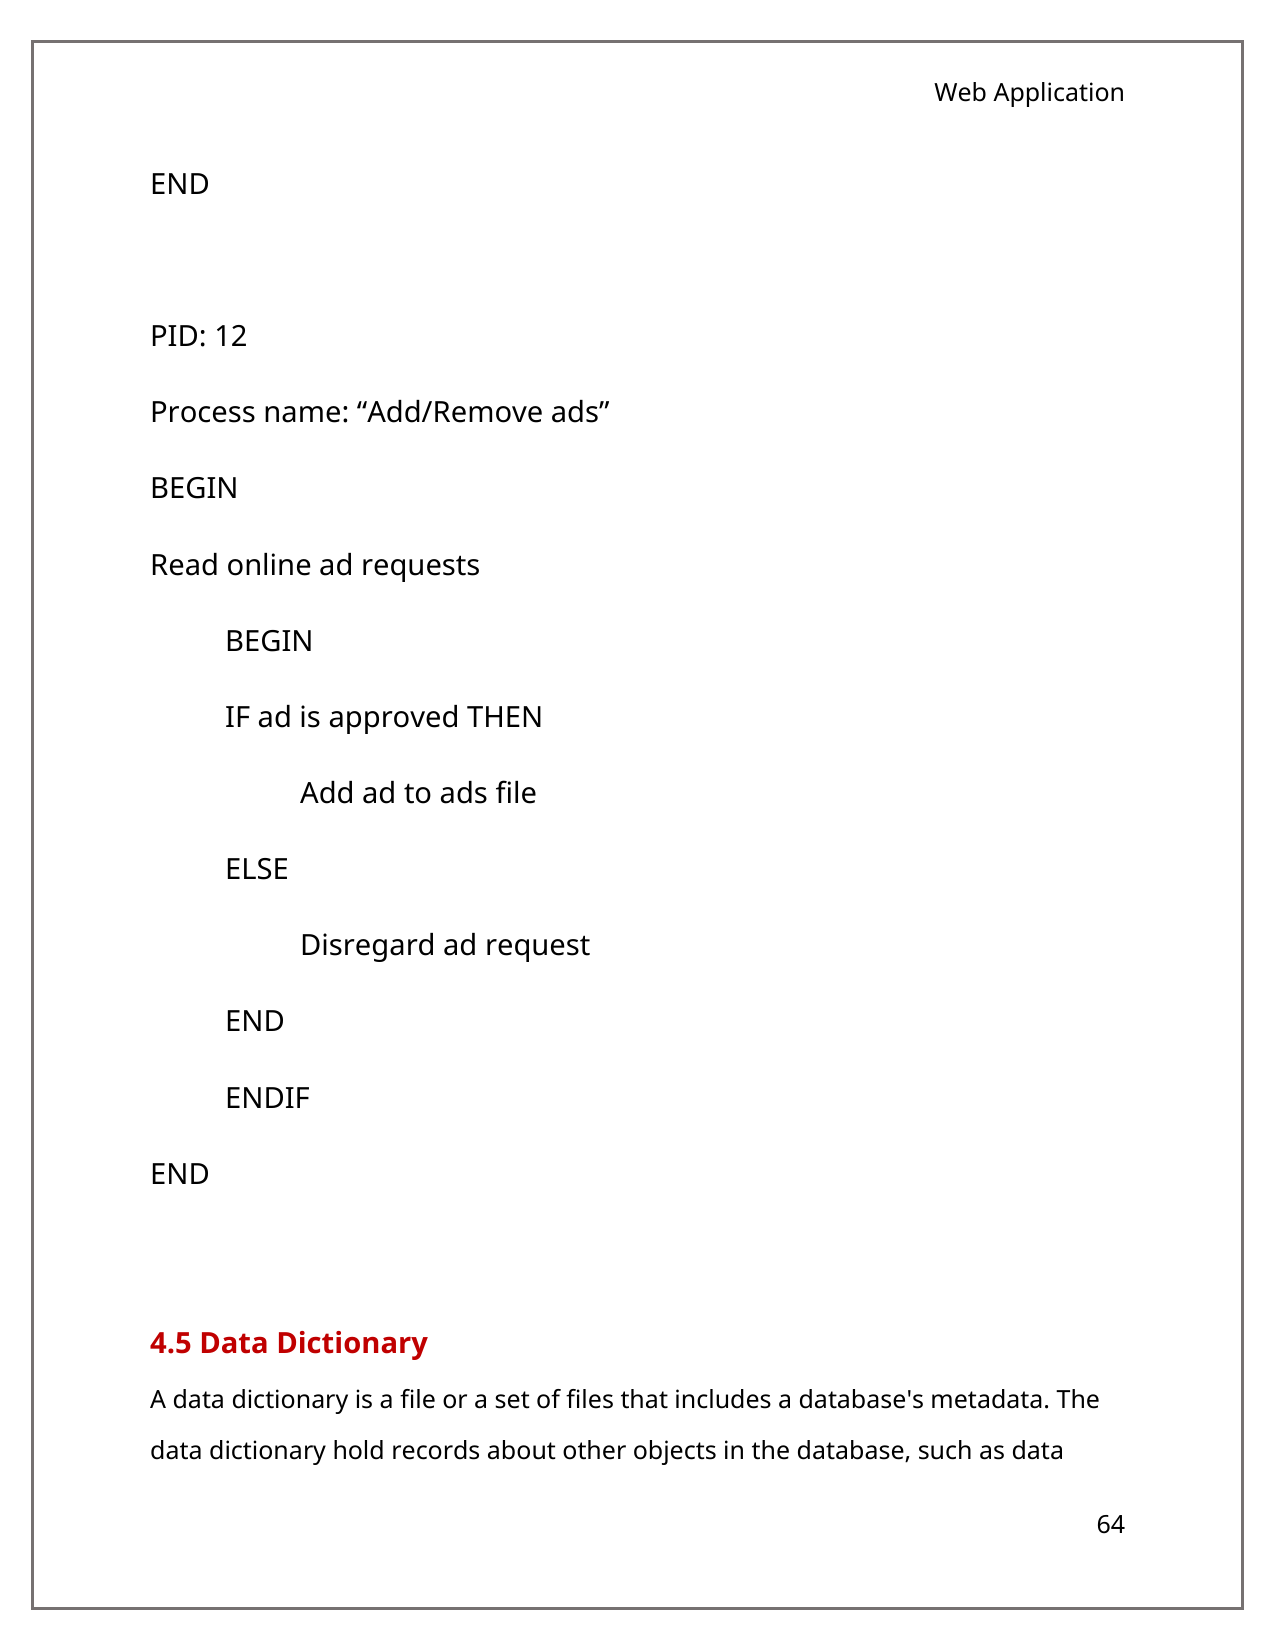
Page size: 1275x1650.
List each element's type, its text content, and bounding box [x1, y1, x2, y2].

text ENDIF [225, 1077, 1125, 1117]
text PID: 12 [150, 315, 1125, 355]
text Add ad to ads file [300, 772, 1125, 812]
text END [150, 1153, 1125, 1193]
text END [225, 1001, 1125, 1040]
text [150, 1381, 1125, 1467]
text Read online ad requests [150, 544, 1125, 583]
text ELSE [225, 848, 1125, 888]
text BEGIN [150, 468, 1125, 507]
text Process name: “Add/Remove ads” [150, 392, 1125, 431]
text IF ad is approved THEN [225, 696, 1125, 736]
text END [150, 163, 1125, 203]
subtitle 4.5 Data Dictionary [150, 1322, 1125, 1362]
text Disregard ad request [300, 924, 1125, 964]
text BEGIN [225, 620, 1125, 660]
